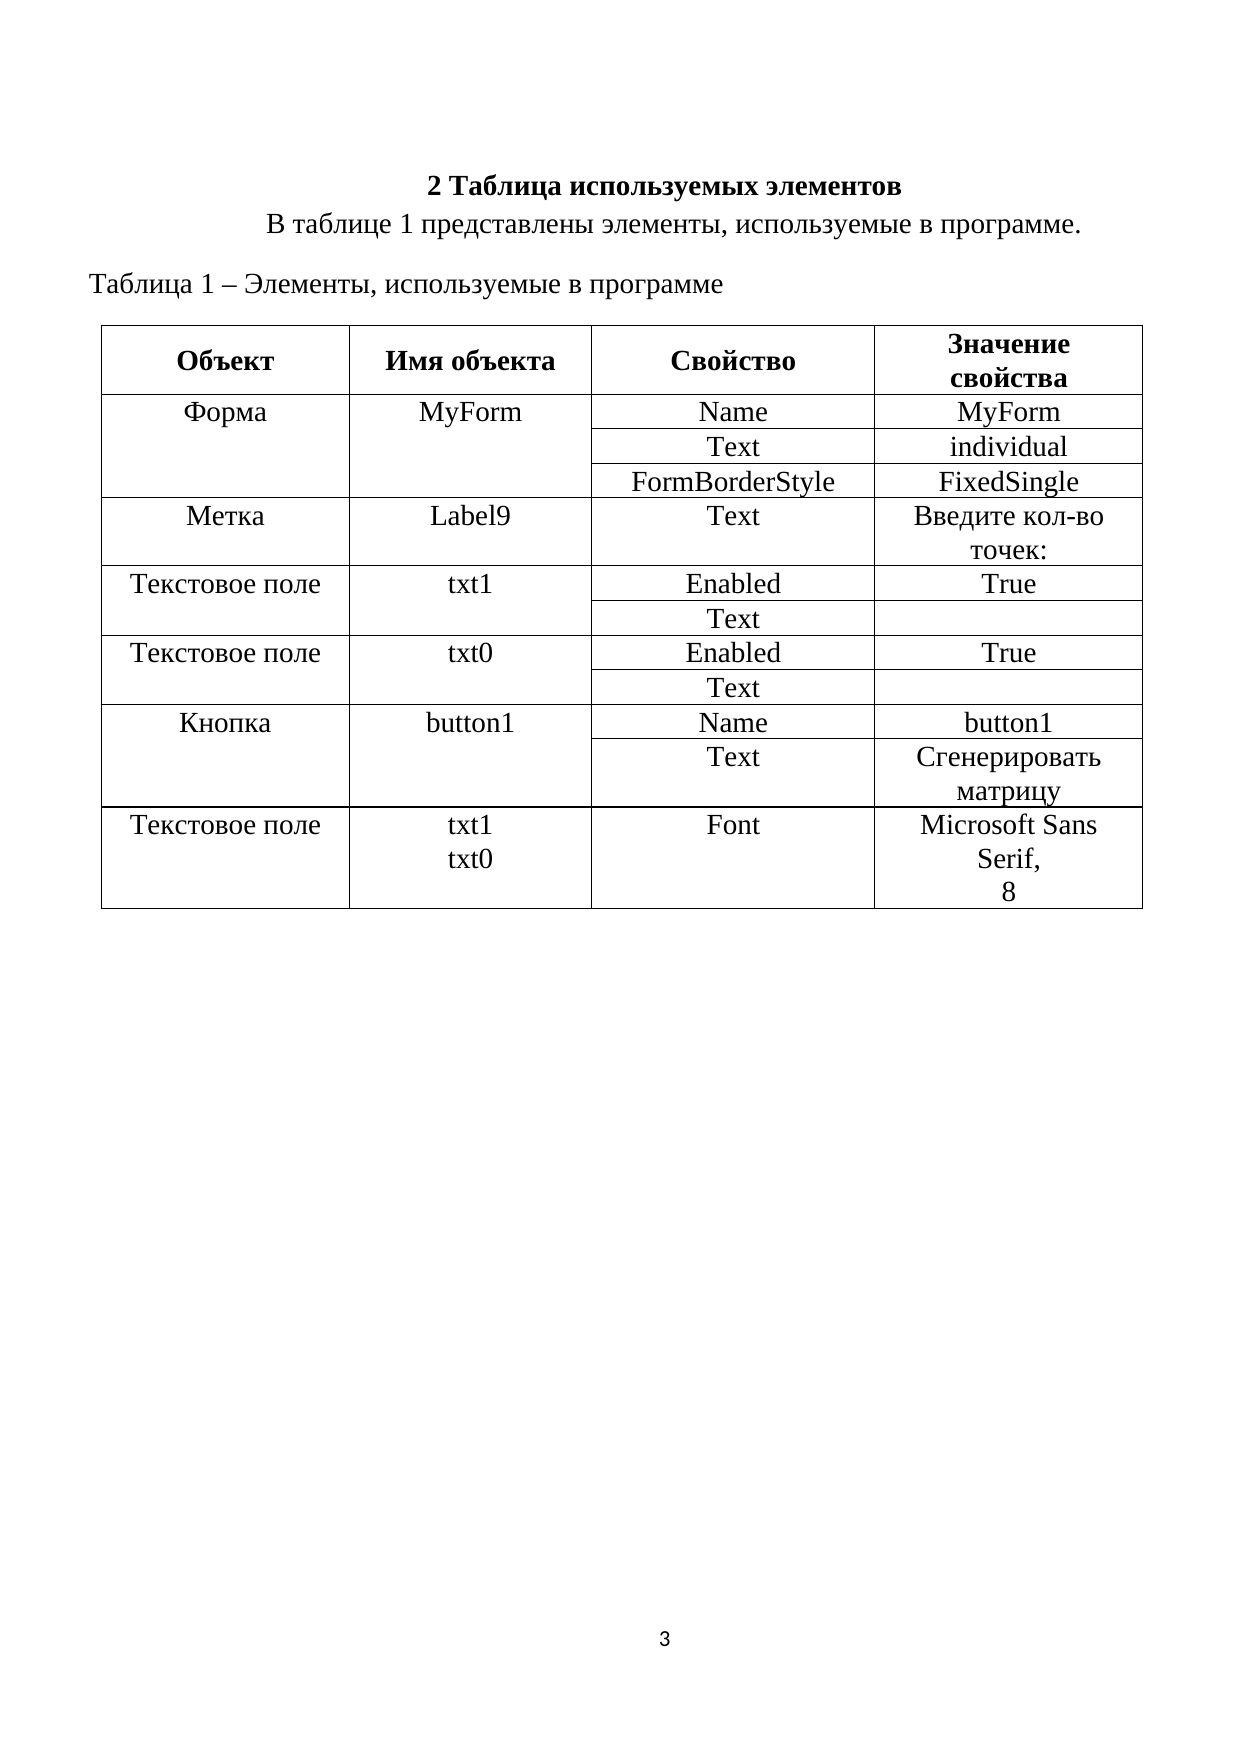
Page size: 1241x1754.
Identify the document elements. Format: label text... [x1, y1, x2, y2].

table_cell Сгенерировать матрицу [875, 739, 1142, 806]
table_cell Текстовое поле [102, 808, 349, 908]
table_cell Name [592, 395, 874, 428]
table_cell Кнопка [102, 705, 349, 806]
table_cell Font [592, 808, 874, 908]
table_cell Label9 [350, 498, 591, 565]
table_cell Microsoft Sans Serif, 8 [875, 808, 1142, 908]
table_cell txt1 txt0 [350, 808, 591, 908]
text Таблица 1 – Элементы, используемые в программе [88, 266, 1152, 299]
table_cell MyForm [350, 395, 591, 497]
table_header Значение свойства [875, 326, 1142, 393]
subtitle 2 Таблица используемых элементов [177, 168, 1152, 202]
table_cell txt0 [350, 636, 591, 704]
table_cell True [875, 636, 1142, 669]
table_cell Text [592, 601, 874, 634]
table_cell MyForm [875, 395, 1142, 428]
table_cell Name [592, 705, 874, 738]
table_cell Text [592, 670, 874, 704]
table_cell Text [592, 498, 874, 565]
table_cell button1 [350, 705, 591, 806]
table_cell FixedSingle [875, 464, 1142, 497]
table_cell FormBorderStyle [592, 464, 874, 497]
table_cell Text [592, 429, 874, 463]
table_cell Текстовое поле [102, 566, 349, 634]
table_cell True [875, 566, 1142, 600]
table_cell button1 [875, 705, 1142, 738]
text В таблице 1 представлены элементы, используемые в программе. [177, 207, 1152, 240]
table_cell Введите кол-во точек: [875, 498, 1142, 565]
table_cell Форма [102, 395, 349, 497]
table_cell Text [592, 739, 874, 806]
table_header Свойство [592, 326, 874, 393]
table_cell [875, 670, 1142, 704]
table_cell Метка [102, 498, 349, 565]
table_cell txt1 [350, 566, 591, 634]
table_cell individual [875, 429, 1142, 463]
table_cell [875, 601, 1142, 634]
table_header Объект [102, 326, 349, 393]
table_header Имя объекта [350, 326, 591, 393]
table_cell Текстовое поле [102, 636, 349, 704]
table_cell Enabled [592, 636, 874, 669]
table_cell Enabled [592, 566, 874, 600]
